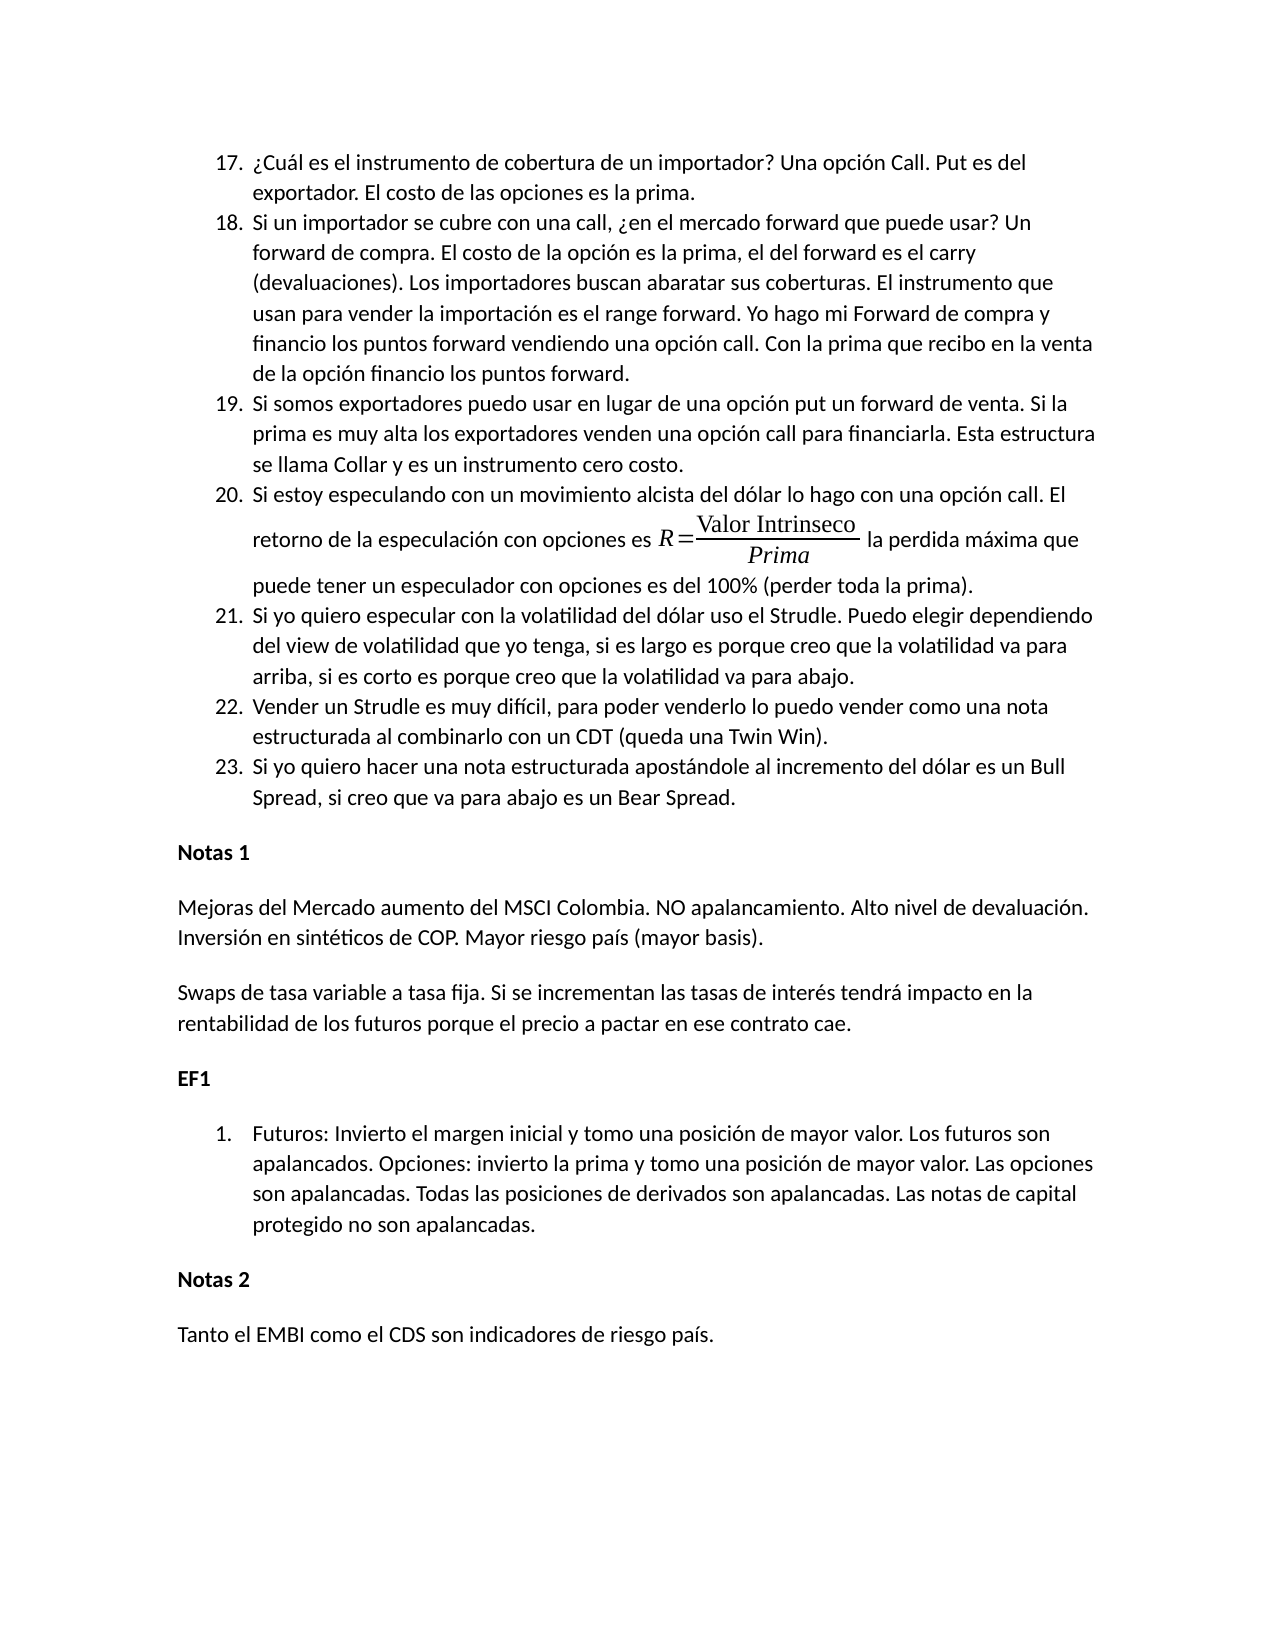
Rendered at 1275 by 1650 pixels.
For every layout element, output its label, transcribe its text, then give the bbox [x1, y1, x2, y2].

list Si un importador se cubre con una call, ¿en el mercado forward que puede usar? Un forward de compra. El costo de la opción es la prima, el del forward es el carry (devaluaciones). Los importadores buscan abaratar sus coberturas. El instrumento que usan para vender la importación es el range forward. Yo hago mi Forward de compra y financio los puntos forward vendiendo una opción call. Con la prima que recibo en la venta de la opción financio los puntos forward. [215, 208, 1098, 387]
list Si estoy especulando con un movimiento alcista del dólar lo hago con una opción call. El retorno de la especulación con opciones es la perdida máxima que puede tener un especulador con opciones es del 100% (perder toda la prima). [215, 480, 1098, 599]
list Futuros: Invierto el margen inicial y tomo una posición de mayor valor. Los futuros son apalancados. Opciones: invierto la prima y tomo una posición de mayor valor. Las opciones son apalancadas. Todas las posiciones de derivados son apalancadas. Las notas de capital protegido no son apalancadas. [215, 1119, 1098, 1238]
text Mejoras del Mercado aumento del MSCI Colombia. NO apalancamiento. Alto nivel de devaluación. Inversión en sintéticos de COP. Mayor riesgo país (mayor basis). [177, 893, 1098, 951]
list ¿Cuál es el instrumento de cobertura de un importador? Una opción Call. Put es del exportador. El costo de las opciones es la prima. [215, 148, 1098, 206]
list Si yo quiero hacer una nota estructurada apostándole al incremento del dólar es un Bull Spread, si creo que va para abajo es un Bear Spread. [215, 752, 1098, 811]
text Notas 1 [177, 838, 1098, 866]
text Notas 2 [177, 1265, 1098, 1293]
list Si yo quiero especular con la volatilidad del dólar uso el Strudle. Puedo elegir dependiendo del view de volatilidad que yo tenga, si es largo es porque creo que la volatilidad va para arriba, si es corto es porque creo que la volatilidad va para abajo. [215, 601, 1098, 690]
list Si somos exportadores puedo usar en lugar de una opción put un forward de venta. Si la prima es muy alta los exportadores venden una opción call para financiarla. Esta estructura se llama Collar y es un instrumento cero costo. [215, 389, 1098, 478]
text Tanto el EMBI como el CDS son indicadores de riesgo país. [177, 1320, 1098, 1348]
text Swaps de tasa variable a tasa fija. Si se incrementan las tasas de interés tendrá impacto en la rentabilidad de los futuros porque el precio a pactar en ese contrato cae. [177, 978, 1098, 1037]
text EF1 [177, 1064, 1098, 1092]
list Vender un Strudle es muy difícil, para poder venderlo lo puedo vender como una nota estructurada al combinarlo con un CDT (queda una Twin Win). [215, 692, 1098, 750]
